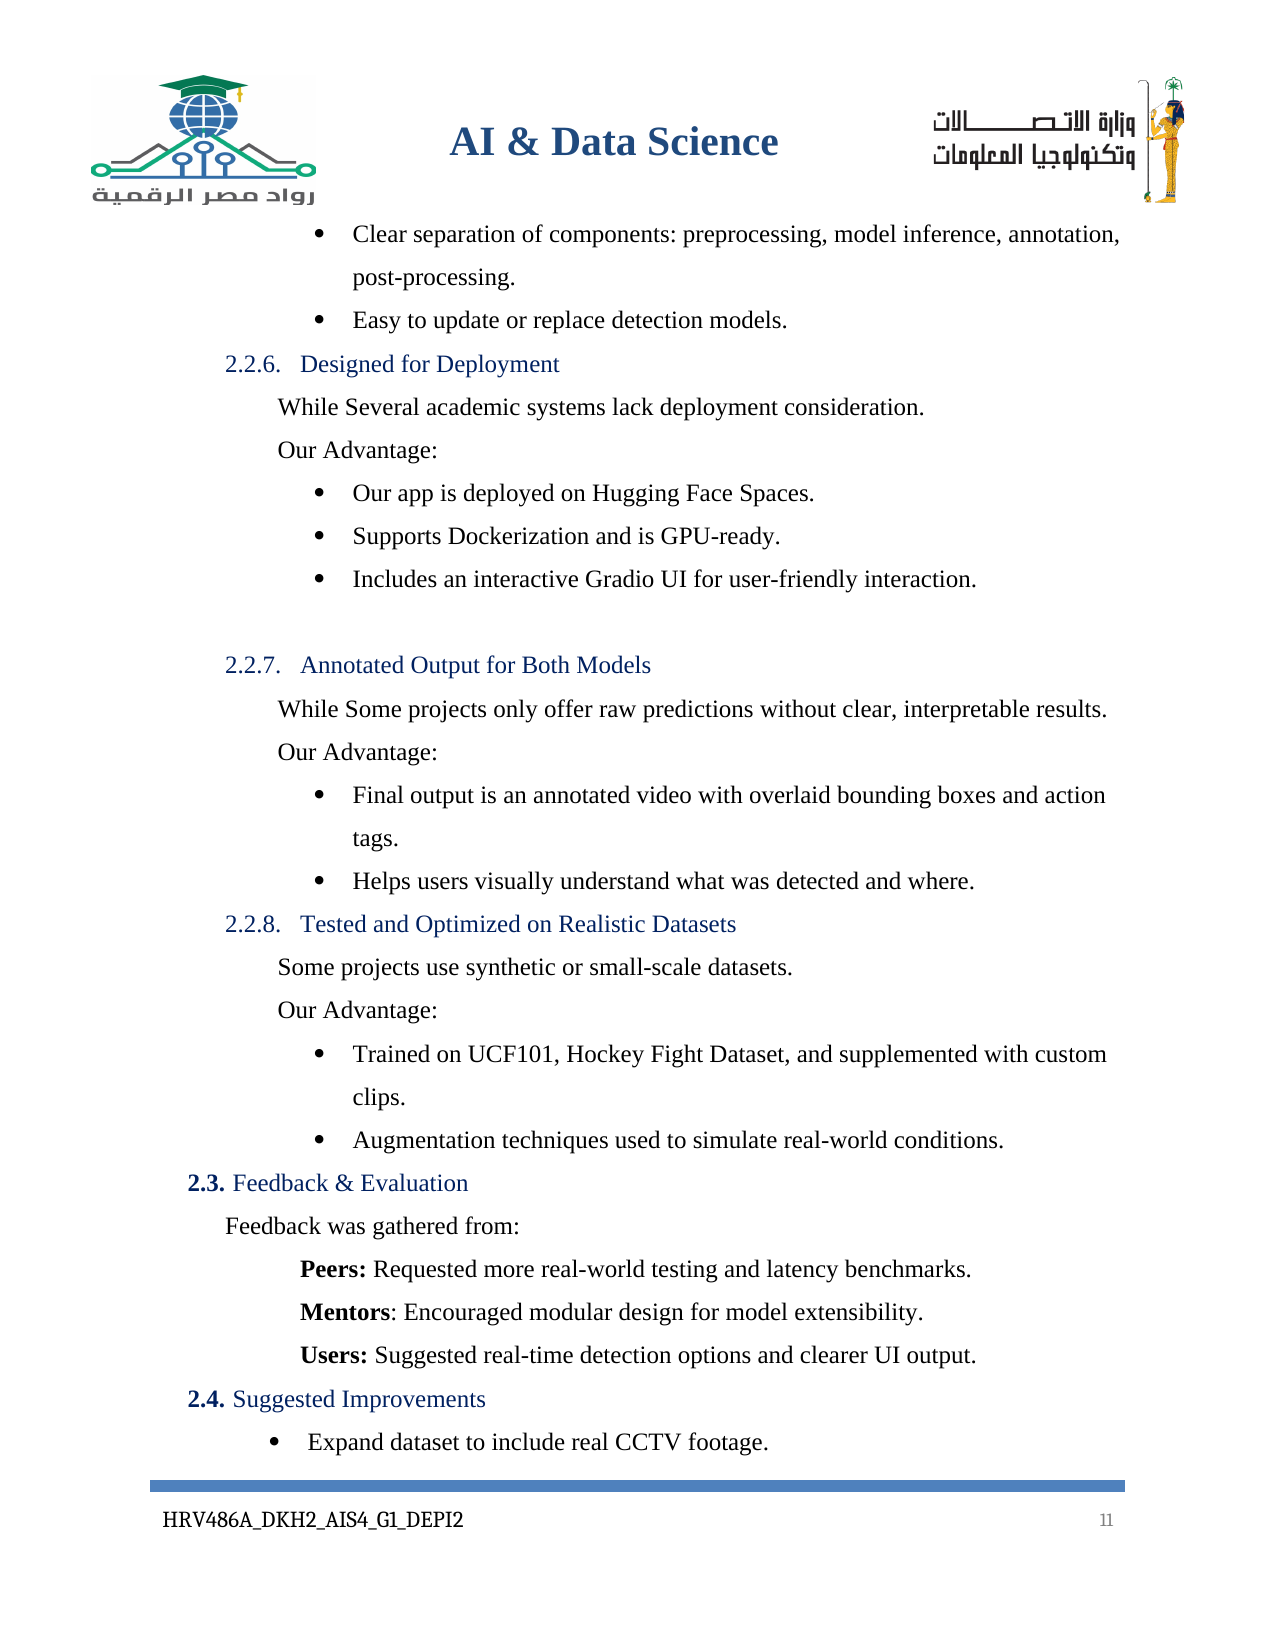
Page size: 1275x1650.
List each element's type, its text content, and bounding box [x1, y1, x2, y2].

list Our Advantage: [277, 996, 1125, 1024]
list Easy to update or replace detection models. [315, 306, 1125, 334]
list Designed for Deployment [225, 349, 1125, 377]
list Users: Suggested real-time detection options and clearer UI output. [300, 1341, 1125, 1369]
list Mentors: Encouraged modular design for model extensibility. [300, 1297, 1125, 1326]
list Tested and Optimized on Realistic Datasets [225, 909, 1125, 938]
list Includes an interactive Gradio UI for user-friendly interaction. [315, 564, 1125, 593]
list Feedback & Evaluation [187, 1168, 1125, 1197]
list Final output is an annotated video with overlaid bounding boxes and action tags. [315, 780, 1125, 852]
list Augmentation techniques used to simulate real-world conditions. [315, 1125, 1125, 1154]
list Some projects use synthetic or small-scale datasets. [277, 952, 1125, 981]
list Our app is deployed on Hugging Face Spaces. [315, 478, 1125, 507]
list While Some projects only offer raw predictions without clear, interpretable results. [277, 694, 1125, 722]
list Expand dataset to include real CCTV footage. [270, 1427, 1125, 1456]
list Trained on UCF101, Hockey Fight Dataset, and supplemented with custom clips. [315, 1039, 1125, 1111]
list While Several academic systems lack deployment consideration. [277, 392, 1125, 421]
picture [91, 75, 316, 205]
picture [933, 77, 1185, 203]
list Supports Dockerization and is GPU-ready. [315, 521, 1125, 550]
list Feedback was gathered from: [225, 1211, 1125, 1240]
list Annotated Output for Both Models [225, 651, 1125, 679]
list Peers: Requested more real-world testing and latency benchmarks. [300, 1254, 1125, 1283]
list Our Advantage: [277, 435, 1125, 464]
list Clear separation of components: preprocessing, model inference, annotation, post-processing. [315, 112, 1125, 291]
list Our Advantage: [277, 737, 1125, 766]
list Helps users visually understand what was detected and where. [315, 866, 1125, 895]
list Suggested Improvements [187, 1384, 1125, 1412]
